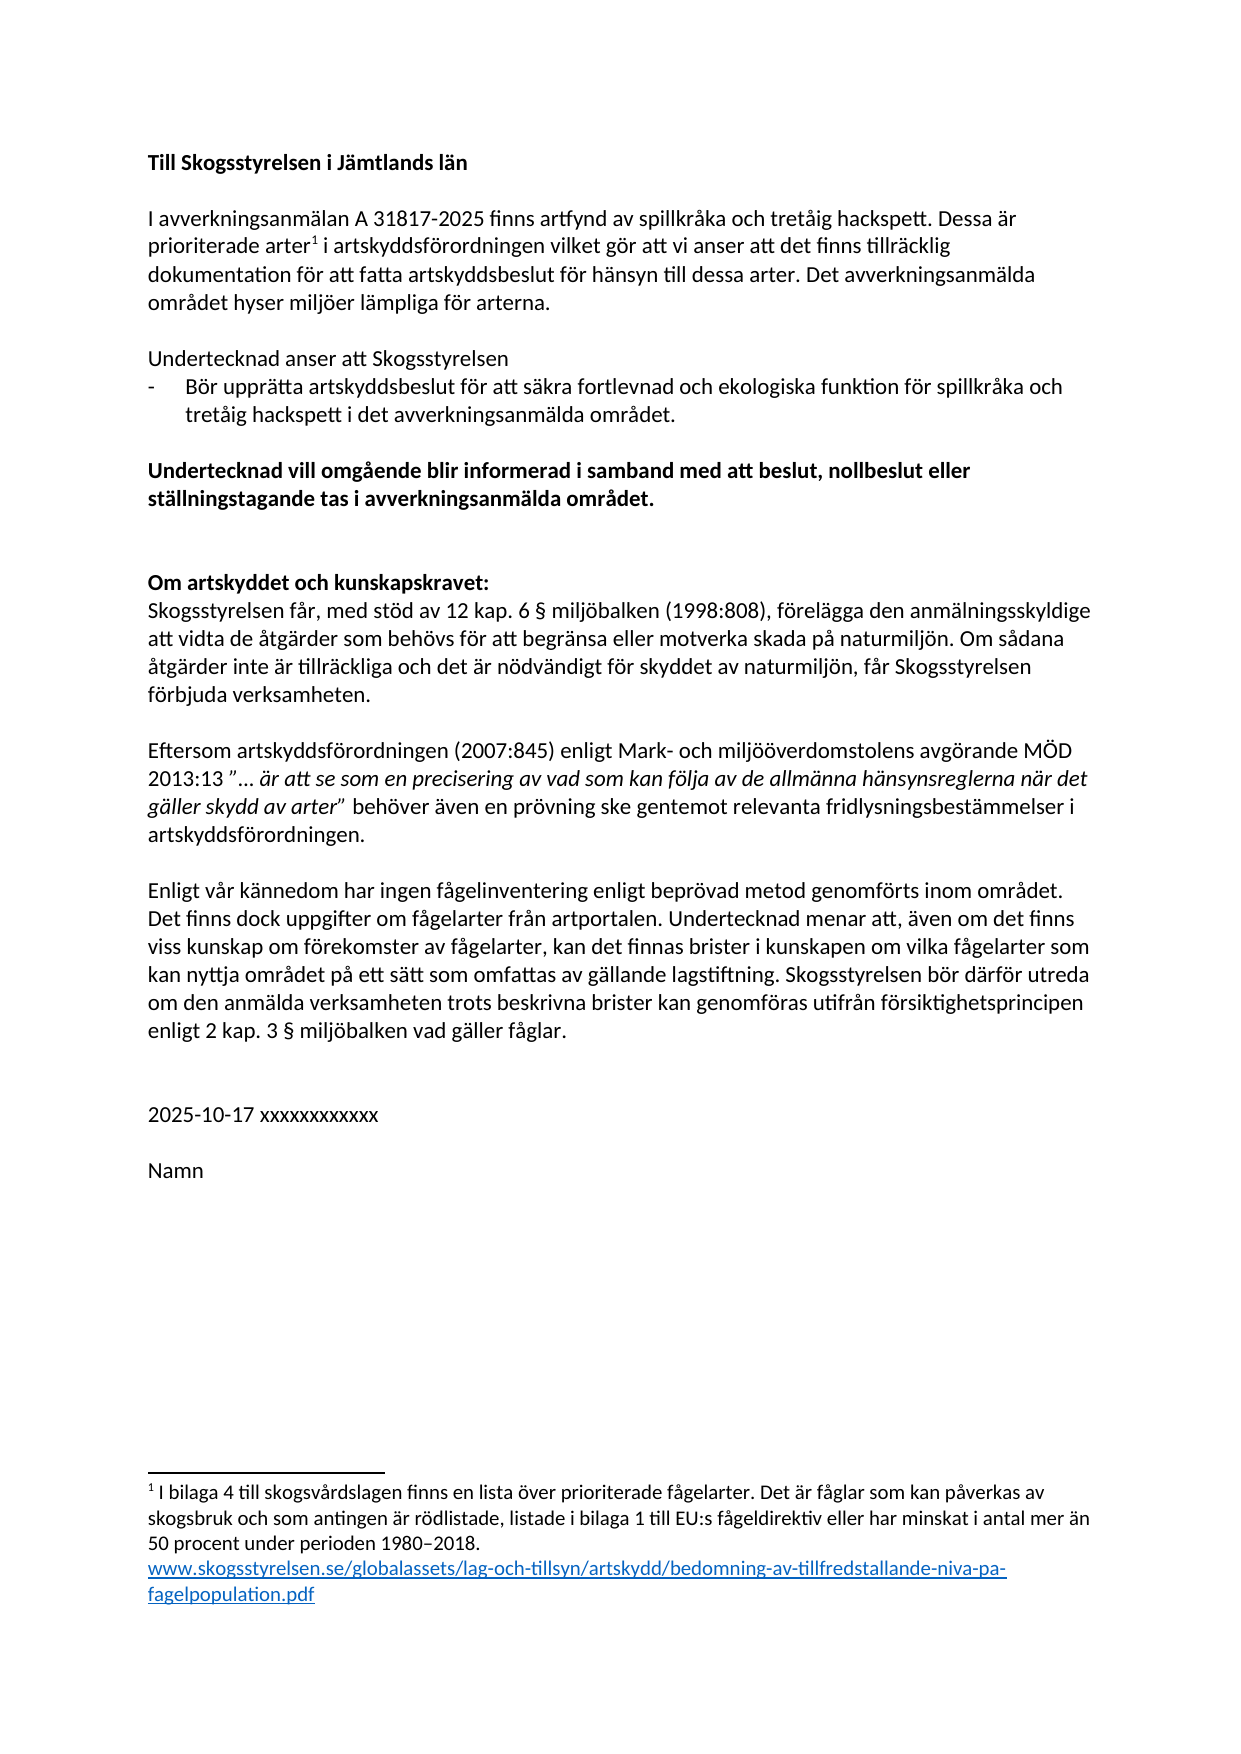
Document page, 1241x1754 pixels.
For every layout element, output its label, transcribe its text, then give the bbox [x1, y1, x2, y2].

text Eftersom artskyddsförordningen (2007:845) enligt Mark- och miljööverdomstolens avgörande MÖD 2013:13 ”… är att se som en precisering av vad som kan följa av de allmänna hänsynsreglerna när det [148, 736, 1093, 792]
text 2025-10-17 xxxxxxxxxxxx [148, 1100, 1093, 1128]
text Undertecknad anser att Skogsstyrelsen [148, 344, 1093, 372]
text Enligt vår kännedom har ingen fågelinventering enligt beprövad metod genomförts inom området. Det finns dock uppgifter om fågelarter från artportalen. Undertecknad menar att, även om det finns viss kunskap om förekomster av fågelarter, kan det finnas brister i kunskapen om vilka fågelarter som kan nyttja området på ett sätt som omfattas av gällande lagstiftning. Skogsstyrelsen bör därför utreda om den anmälda verksamheten trots beskrivna brister kan genomföras utifrån försiktighetsprincipen enligt 2 kap. 3 § miljöbalken vad gäller fåglar. [148, 876, 1093, 1044]
text Om artskyddet och kunskapskravet: [148, 568, 1093, 596]
text Skogsstyrelsen får, med stöd av 12 kap. 6 § miljöbalken (1998:808), förelägga den anmälningsskyldige att vidta de åtgärder som behövs för att begränsa eller motverka skada på naturmiljön. Om sådana åtgärder inte är tillräckliga och det är nödvändigt för skyddet av naturmiljön, får Skogsstyrelsen förbjuda verksamheten. [148, 596, 1093, 708]
text Namn [148, 1156, 1093, 1184]
text I avverkningsanmälan A 31817-2025 finns artfynd av spillkråka och tretåig hackspett. Dessa är prioriterade arter i artskyddsförordningen vilket gör att vi anser att det finns tillräcklig dokumentation för att fatta artskyddsbeslut för hänsyn till dessa arter. Det avverkningsanmälda området hyser miljöer lämpliga för arterna. [148, 204, 1093, 316]
text gäller skydd av arter” behöver även en prövning ske gentemot relevanta fridlysningsbestämmelser i artskyddsförordningen. [148, 792, 1093, 848]
text Undertecknad vill omgående blir informerad i samband med att beslut, nollbeslut eller ställningstagande tas i avverkningsanmälda området. [148, 456, 1093, 512]
text Till Skogsstyrelsen i Jämtlands län [148, 148, 1093, 176]
list Bör upprätta artskyddsbeslut för att säkra fortlevnad och ekologiska funktion för spillkråka och tretåig hackspett i det avverkningsanmälda området. [148, 372, 1093, 428]
